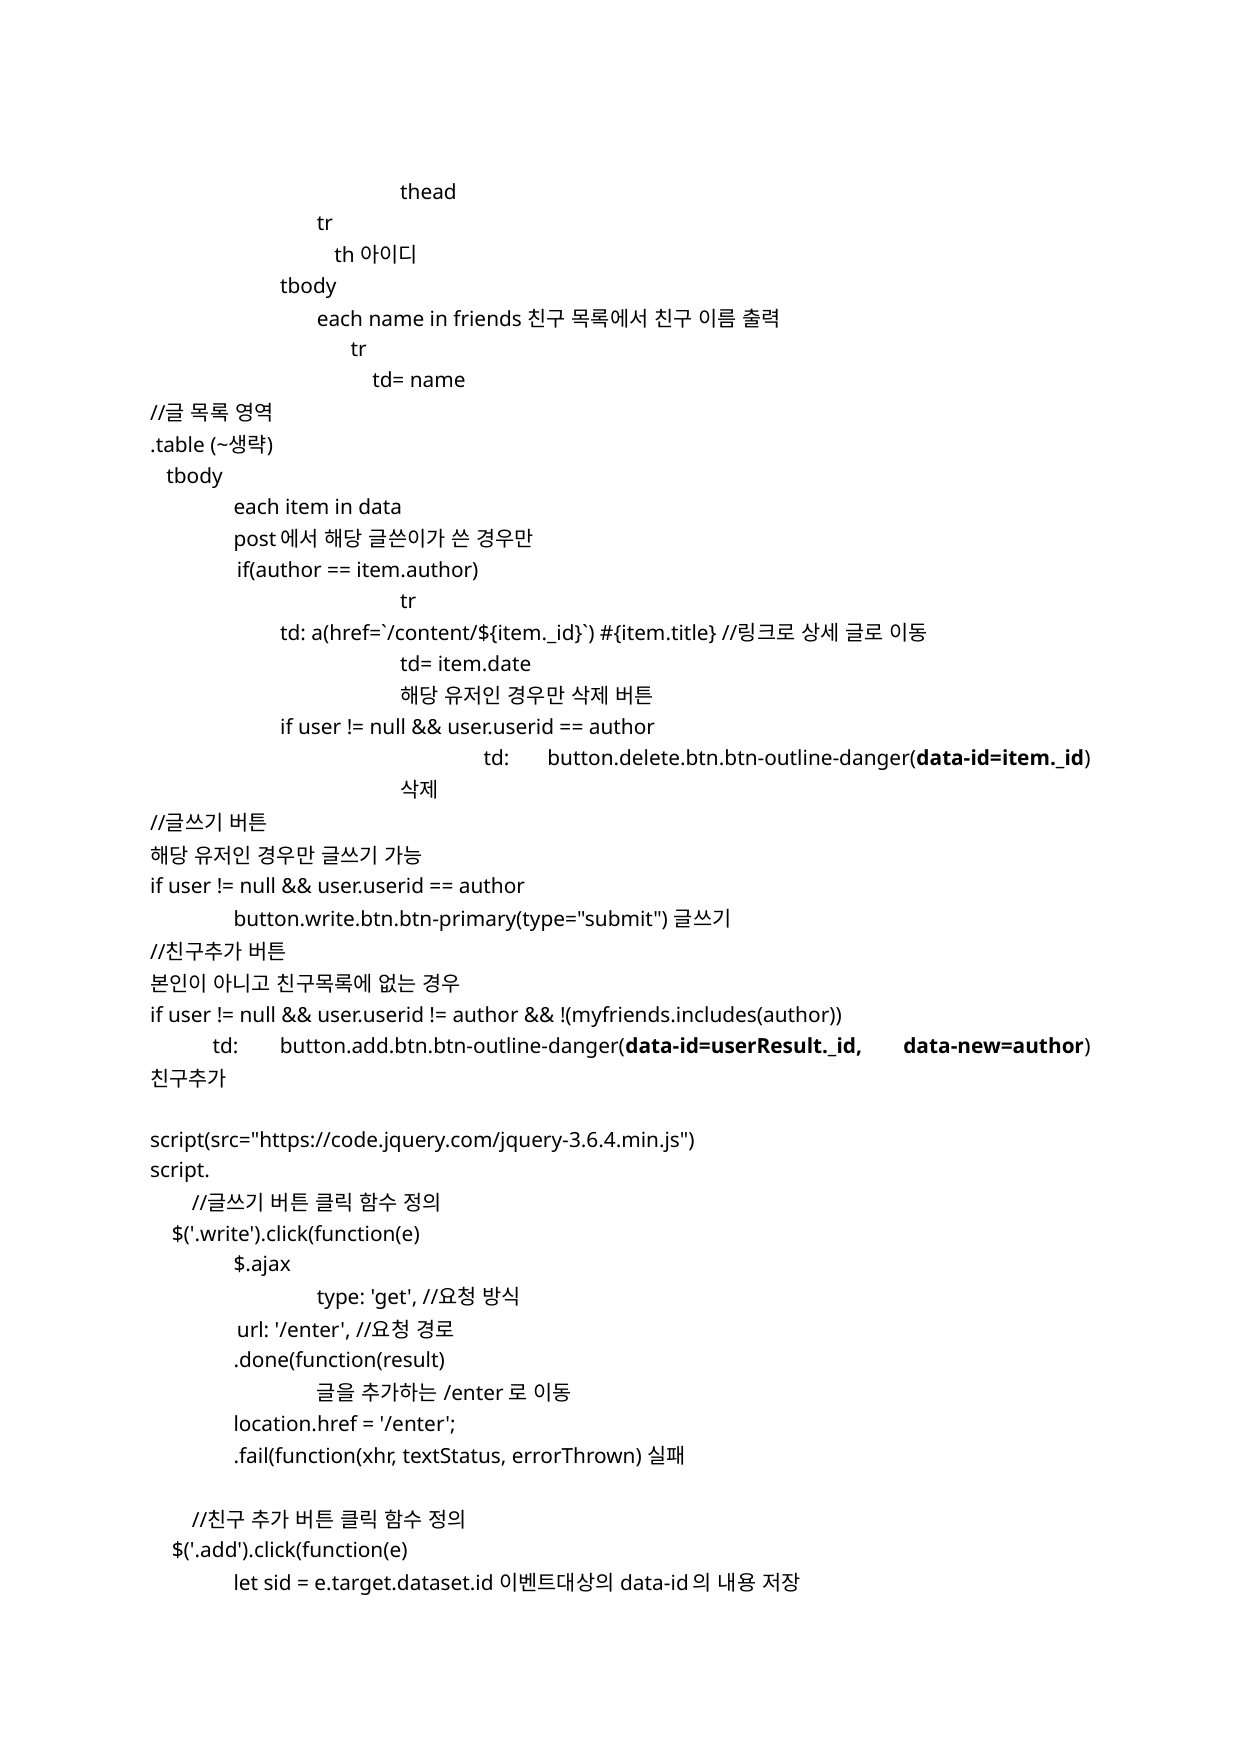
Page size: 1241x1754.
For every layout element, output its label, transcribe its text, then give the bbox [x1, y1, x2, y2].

text td: a(href=`/content/${item._id}`) #{item.title} //링크로 상세 글로 이동 [150, 616, 1090, 647]
text $('.add').click(function(e) [150, 1536, 1090, 1564]
text .table (~생략) [150, 428, 1090, 459]
text td= name [150, 365, 1090, 393]
text button.write.btn.btn-primary(type="submit") 글쓰기 [150, 902, 1090, 933]
text thead [317, 177, 1090, 206]
text post에서 해당 글쓴이가 쓴 경우만 [150, 522, 1090, 553]
text url: '/enter', //요청 경로 [150, 1313, 1090, 1343]
text tbody [150, 461, 1090, 489]
text //글쓰기 버튼 클릭 함수 정의 [150, 1186, 1090, 1217]
text .fail(function(xhr, textStatus, errorThrown) 실패 [150, 1439, 1090, 1470]
text td: button.delete.btn.btn-outline-danger(data-id=item._id) 삭제 [400, 743, 1090, 804]
text th 아이디 [150, 238, 1090, 269]
text 글을 추가하는 /enter로 이동 [150, 1376, 1090, 1407]
text 본인이 아니고 친구목록에 없는 경우 [150, 968, 1090, 998]
text tr [317, 586, 1090, 614]
text tbody [150, 271, 1090, 299]
text //글쓰기 버튼 [150, 806, 1090, 837]
text //친구 추가 버튼 클릭 함수 정의 [150, 1503, 1090, 1533]
text type: 'get', //요청 방식 [150, 1280, 1090, 1311]
text tr [150, 208, 1090, 236]
text td: button.add.btn.btn-outline-danger(data-id=userResult._id, data-new=author) 친구추가 [150, 1031, 1090, 1092]
text if user != null && user.userid == author [150, 712, 1090, 741]
text script(src="https://code.jquery.com/jquery-3.6.4.min.js") [150, 1125, 1090, 1153]
text 해당 유저인 경우만 삭제 버튼 [400, 680, 1090, 710]
text //친구추가 버튼 [150, 935, 1090, 965]
text if user != null && user.userid != author && !(myfriends.includes(author)) [150, 1000, 1090, 1029]
text script. [150, 1156, 1090, 1184]
text let sid = e.target.dataset.id 이벤트대상의 data-id의 내용 저장 [150, 1566, 1090, 1597]
text if user != null && user.userid == author [150, 872, 1090, 900]
text td= item.date [317, 649, 1090, 677]
text //글 목록 영역 [150, 396, 1090, 426]
text location.href = '/enter'; [150, 1409, 1090, 1437]
text 해당 유저인 경우만 글쓰기 가능 [150, 839, 1090, 869]
text .done(function(result) [150, 1346, 1090, 1374]
text $('.write').click(function(e) [150, 1219, 1090, 1247]
text tr [150, 334, 1090, 363]
text each name in friends 친구 목록에서 친구 이름 출력 [150, 302, 1090, 332]
text $.ajax [150, 1249, 1090, 1278]
text each item in data [150, 492, 1090, 520]
text if(author == item.author) [150, 555, 1090, 583]
